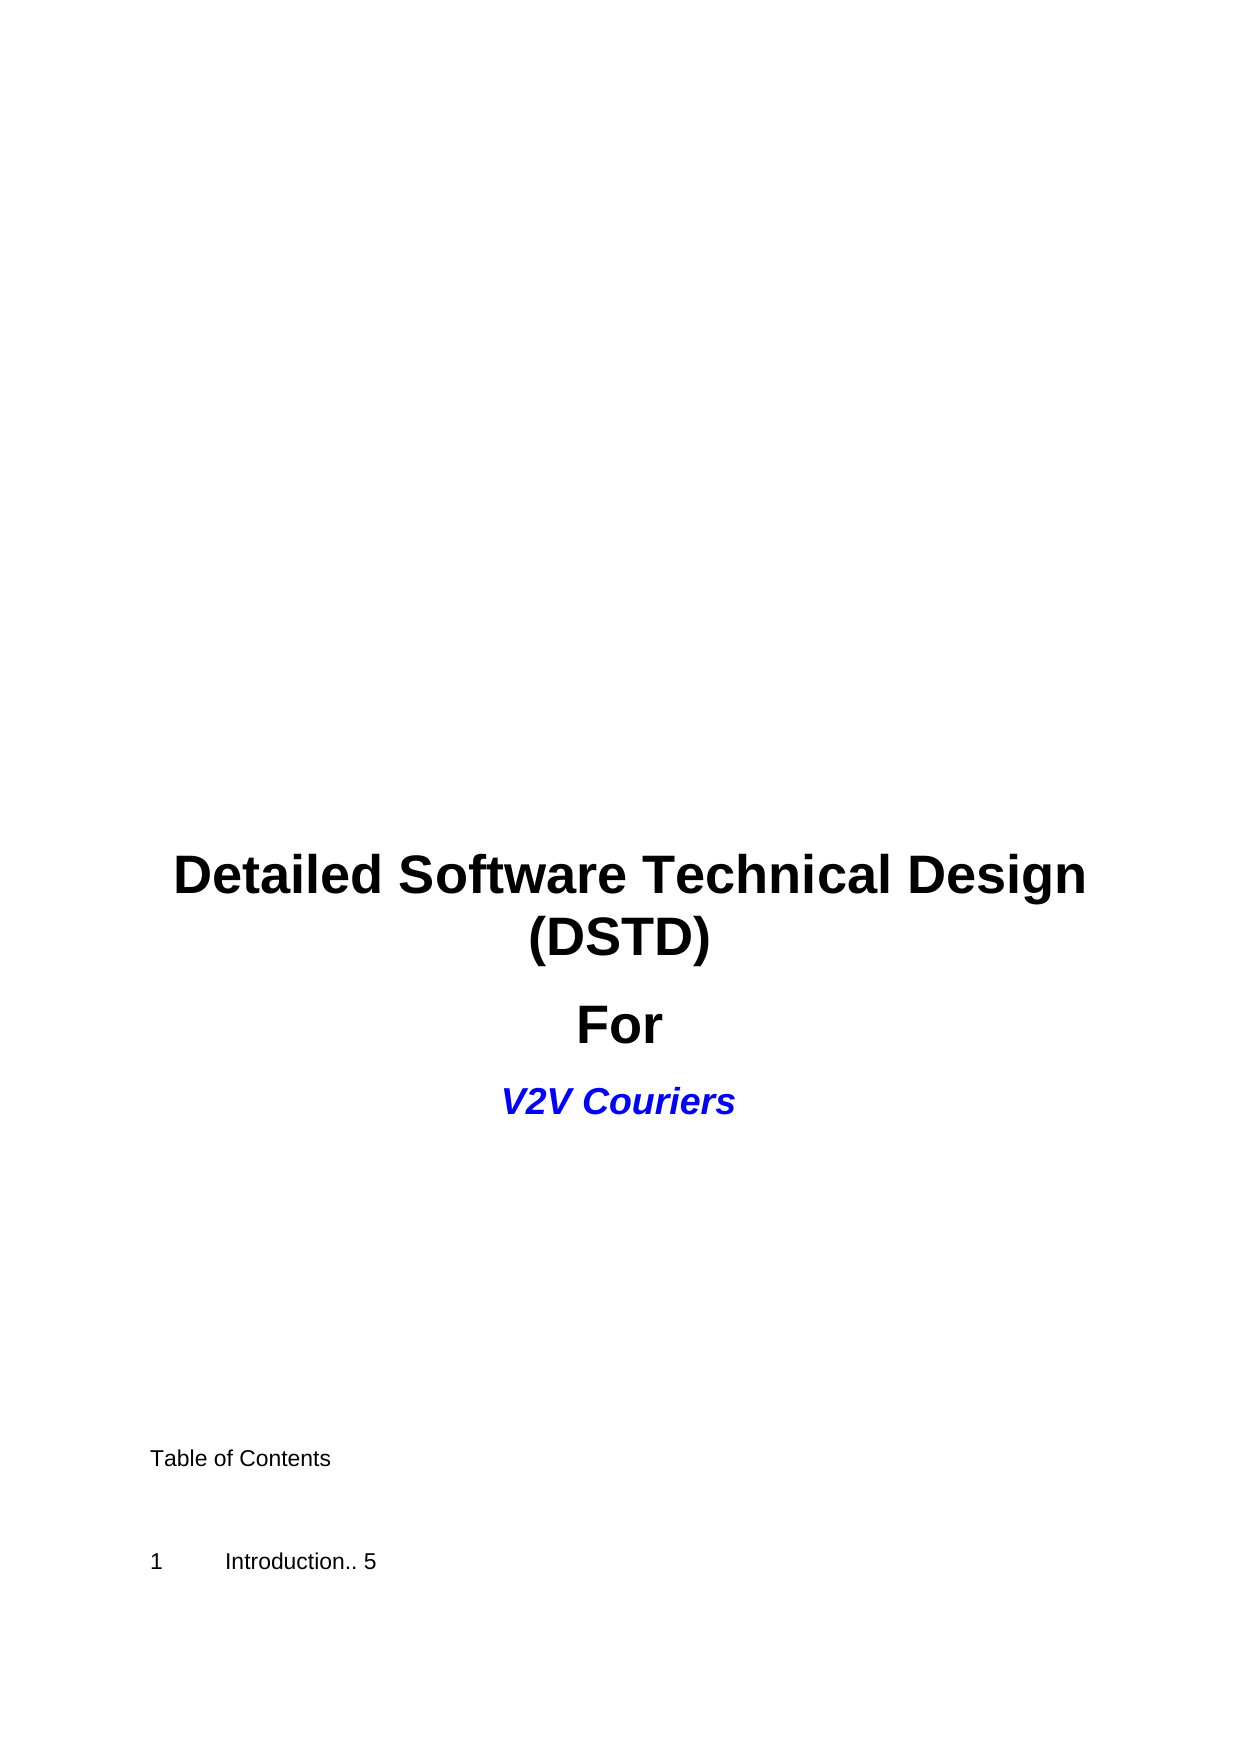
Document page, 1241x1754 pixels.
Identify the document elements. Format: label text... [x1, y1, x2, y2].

text Detailed Software Technical Design (DSTD) [150, 843, 1090, 967]
text V2V Couriers [150, 1079, 1090, 1123]
text For [150, 992, 1090, 1054]
text 1 Introduction.. 5 [150, 1548, 1090, 1574]
text Table of Contents [150, 1445, 1090, 1471]
